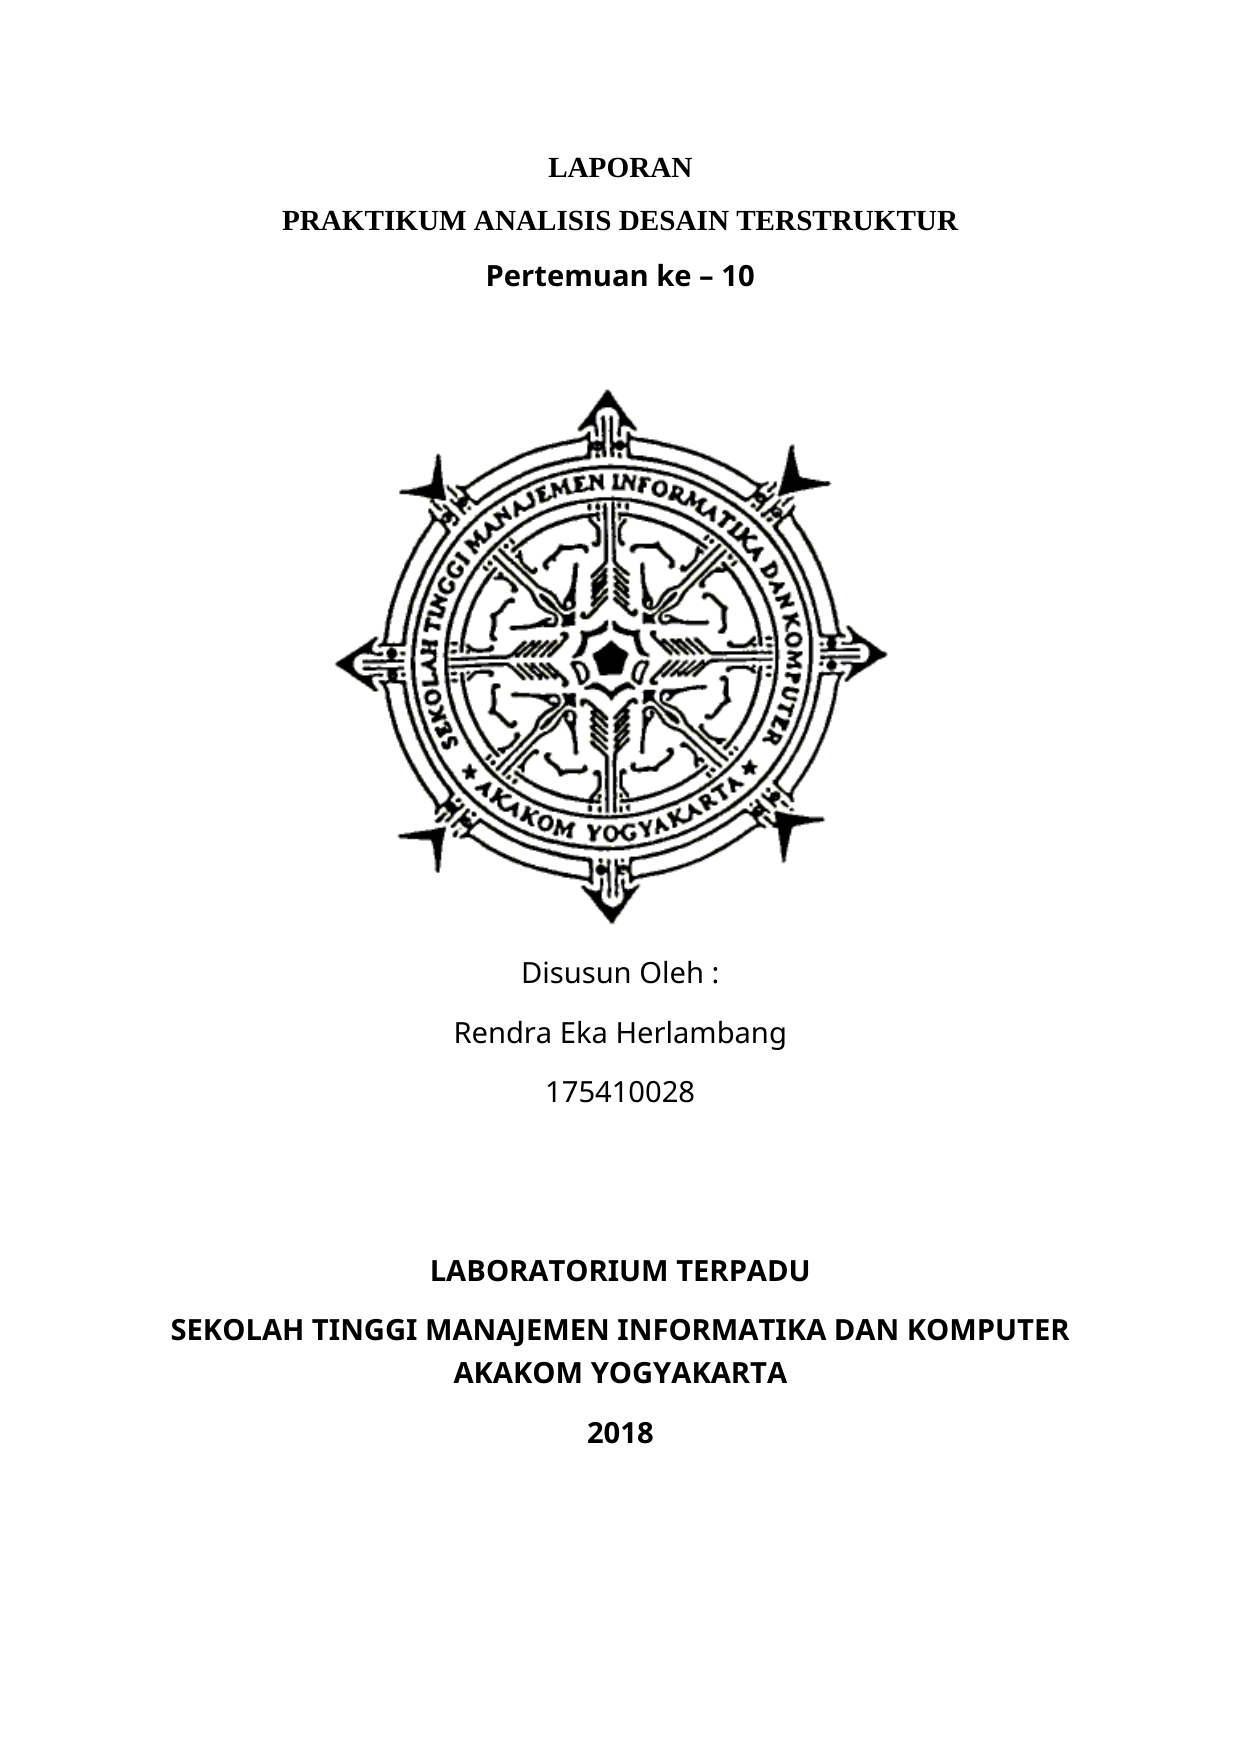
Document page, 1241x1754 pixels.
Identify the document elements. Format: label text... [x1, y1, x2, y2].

text LABORATORIUM TERPADU [150, 1250, 1090, 1290]
picture [321, 374, 919, 934]
text Disusun Oleh : [150, 953, 1090, 992]
text Rendra Eka Herlambang [150, 1012, 1090, 1052]
text 175410028 [150, 1072, 1090, 1111]
text SEKOLAH TINGGI MANAJEMEN INFORMATIKA DAN KOMPUTER AKAKOM YOGYAKARTA [150, 1310, 1090, 1392]
text PRAKTIKUM ANALISIS DESAIN TERSTRUKTUR [150, 203, 1090, 236]
text 2018 [150, 1412, 1090, 1452]
text LAPORAN [150, 150, 1090, 183]
text Pertemuan ke – 10 [150, 256, 1090, 295]
